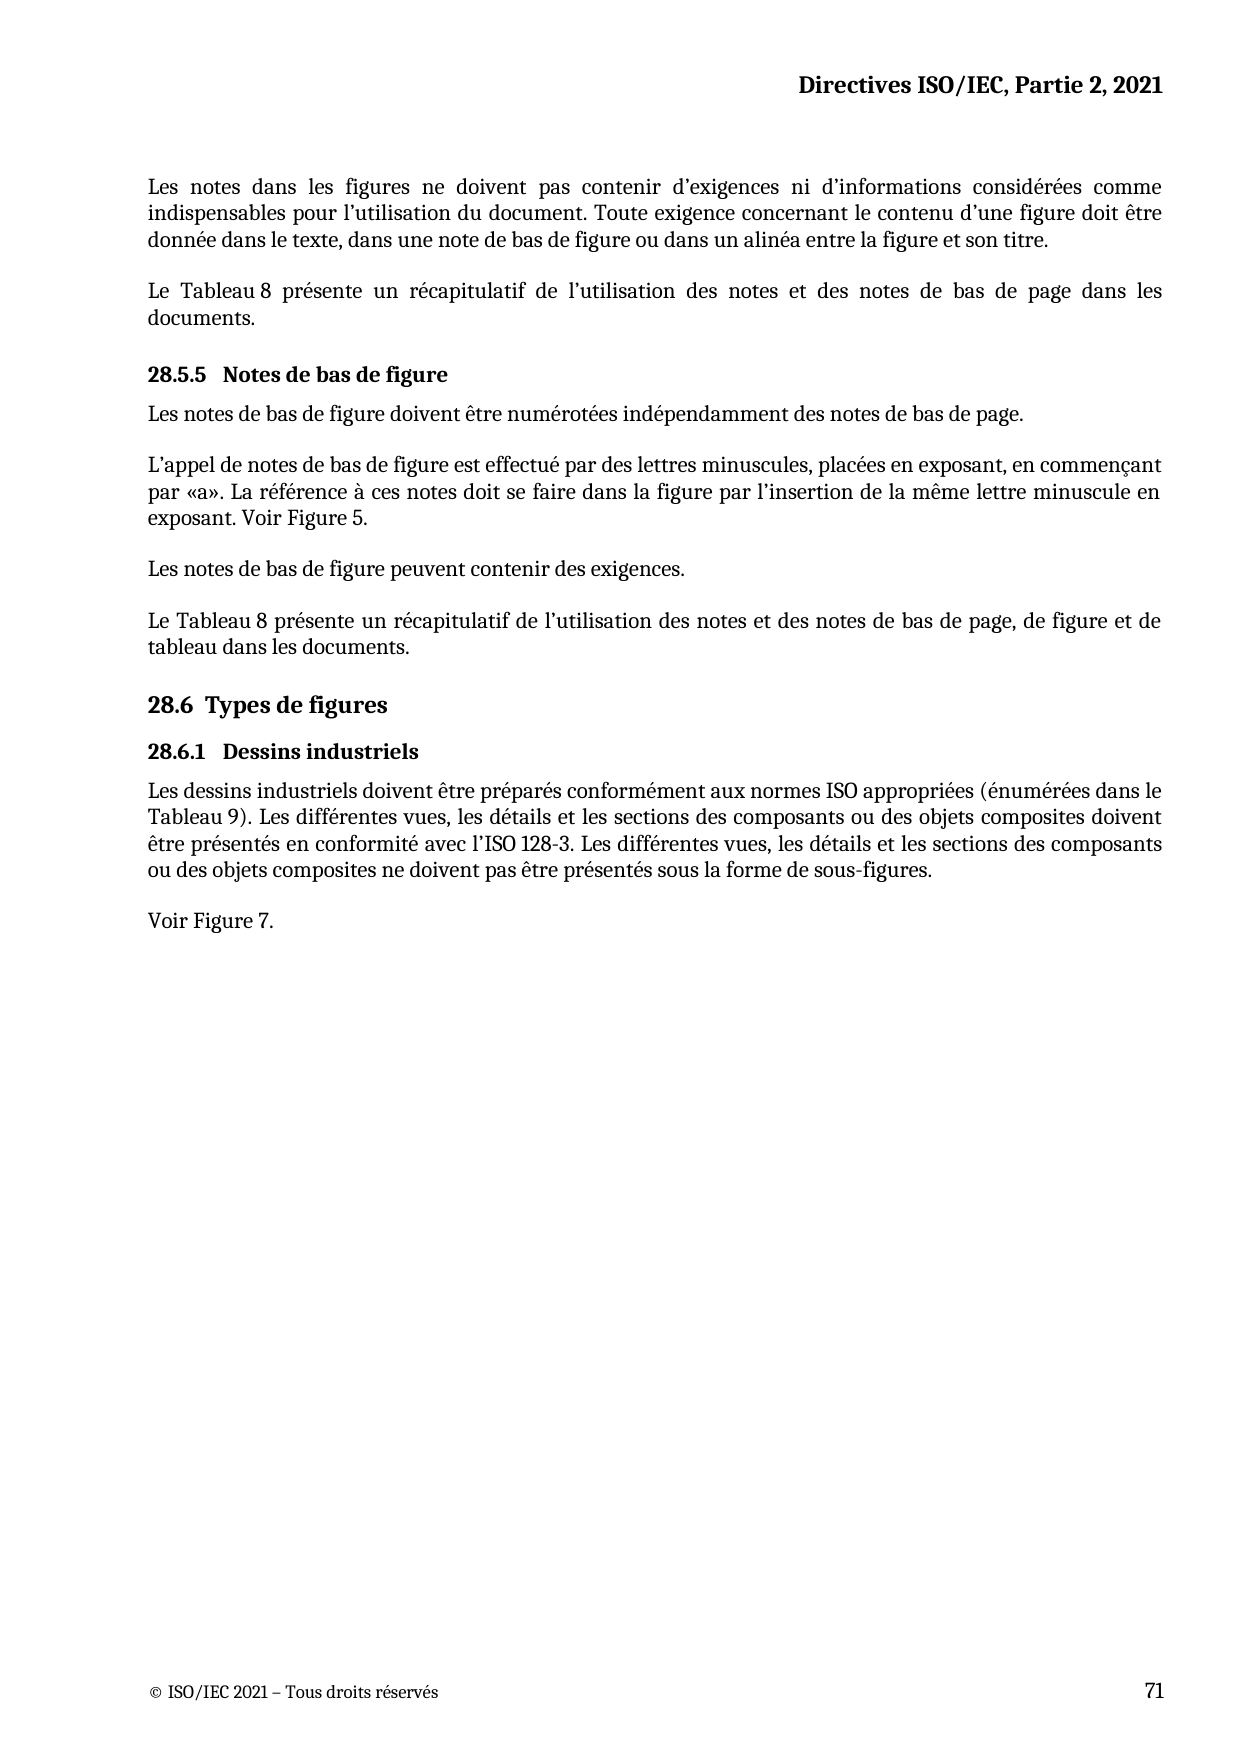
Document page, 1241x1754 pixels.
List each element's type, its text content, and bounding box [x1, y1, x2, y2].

subtitle Dessins industriels [148, 739, 1163, 765]
text Le Tableau 8 présente un récapitulatif de l’utilisation des notes et des notes de bas de page dans les documents. [148, 278, 1163, 331]
text Les notes de bas de figure doivent être numérotées indépendamment des notes de bas de page. [148, 401, 1163, 427]
text Les dessins industriels doivent être préparés conformément aux normes ISO appropriées (énumérées dans le Tableau 9). Les différentes vues, les détails et les sections des composants ou des objets composites doivent être présentés en conformité avec l’ISO 128-3. Les différentes vues, les détails et les sections des composants ou des objets composites ne doivent pas être présentés sous la forme de sous-figures. [148, 778, 1163, 883]
text Voir Figure 7. [148, 908, 1163, 934]
text Les notes dans les figures ne doivent pas contenir d’exigences ni d’informations considérées comme indispensables pour l’utilisation du document. Toute exigence concernant le contenu d’une figure doit être donnée dans le texte, dans une note de bas de figure ou dans un alinéa entre la figure et son titre. [148, 174, 1163, 253]
text Les notes de bas de figure peuvent contenir des exigences. [148, 556, 1163, 582]
text L’appel de notes de bas de figure est effectué par des lettres minuscules, placées en exposant, en commençant par «a». La référence à ces notes doit se faire dans la figure par l’insertion de la même lettre minuscule en exposant. Voir Figure 5. [148, 452, 1163, 531]
subtitle Notes de bas de figure [148, 362, 1163, 388]
subtitle Types de figures [148, 691, 1163, 720]
text Le Tableau 8 présente un récapitulatif de l’utilisation des notes et des notes de bas de page, de figure et de tableau dans les documents. [148, 607, 1163, 660]
